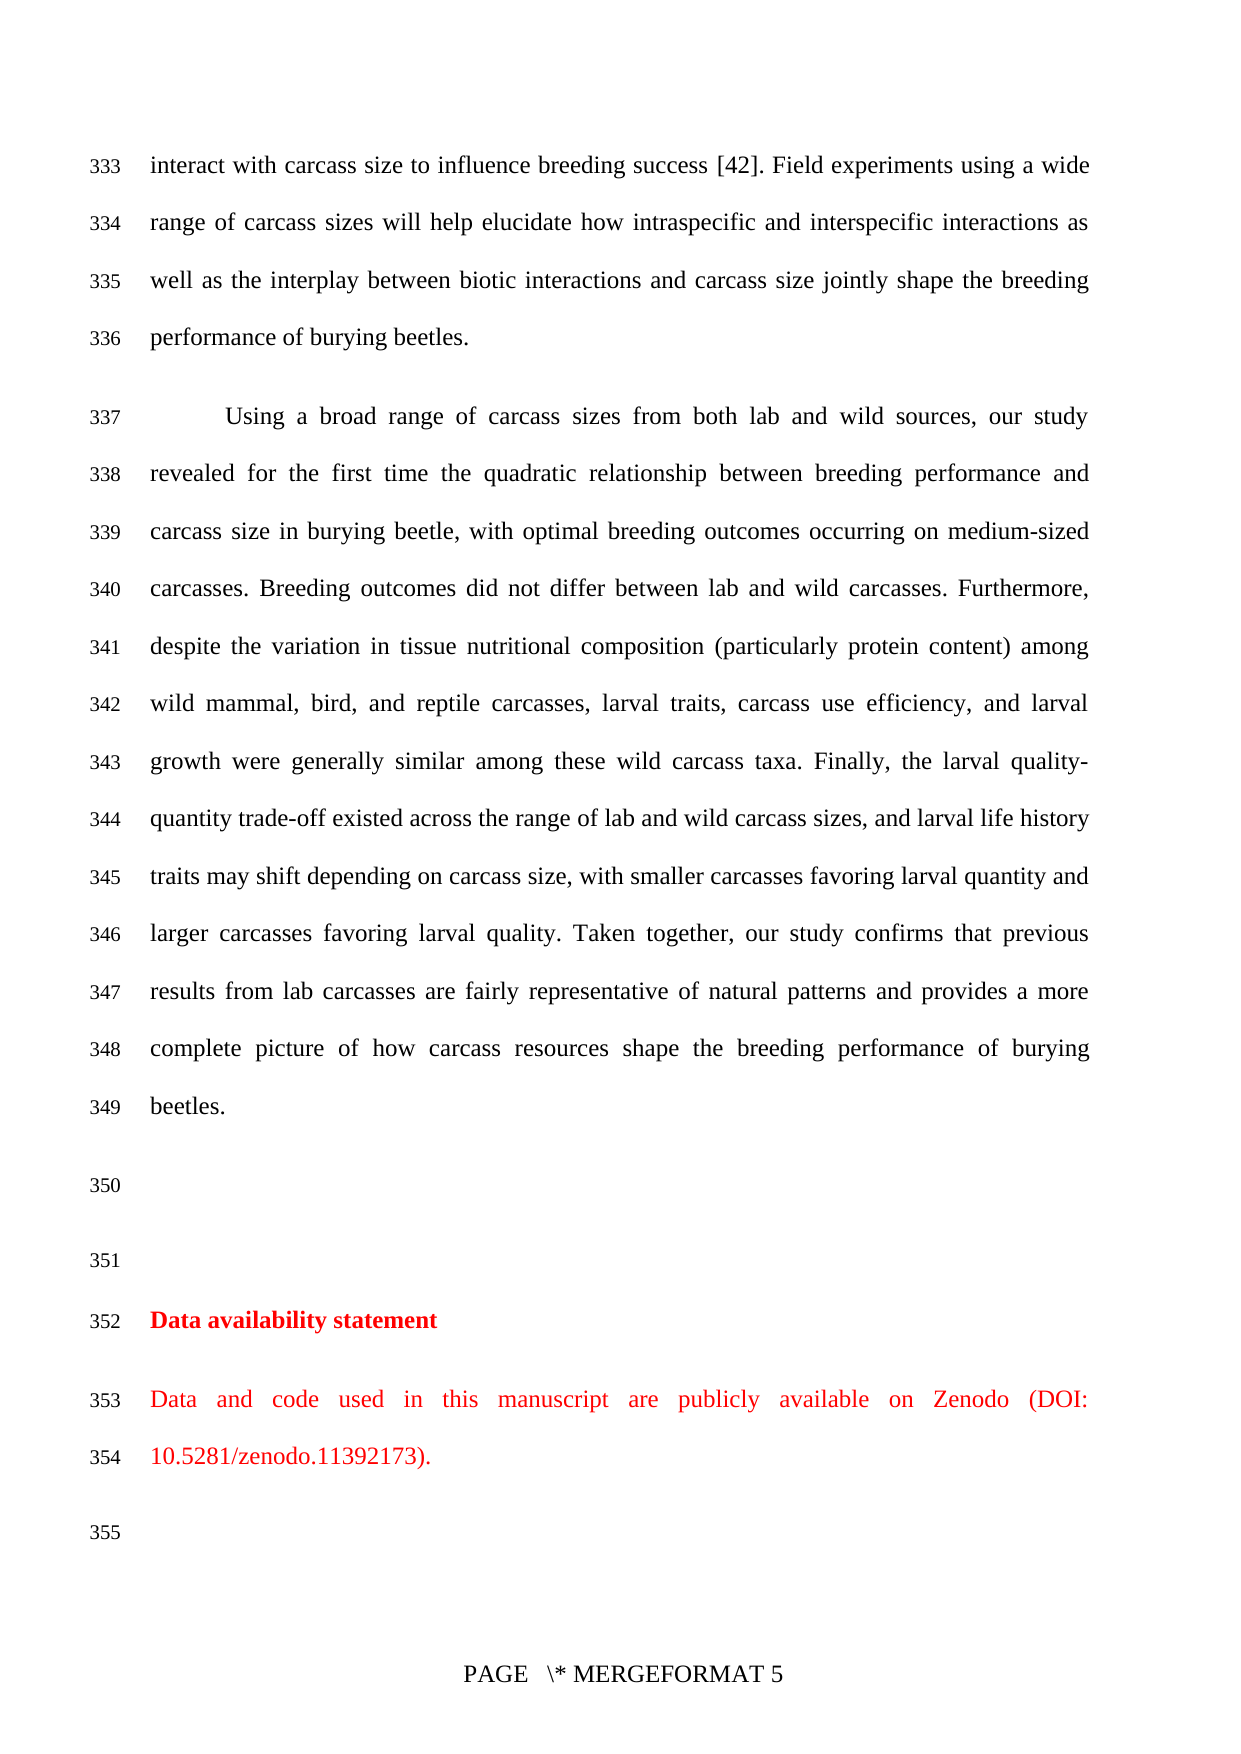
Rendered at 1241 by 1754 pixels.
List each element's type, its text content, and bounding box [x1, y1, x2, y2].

text Using a broad range of carcass sizes from both lab and wild sources, our study revealed for the first time the quadratic relationship between breeding performance and carcass size in burying beetle, with optimal breeding outcomes occurring on medium-sized carcasses. Breeding outcomes did not differ between lab and wild carcasses. Furthermore, despite the variation in tissue nutritional composition (particularly protein content) among wild mammal, bird, and reptile carcasses, larval traits, carcass use efficiency, and larval growth were generally similar among these wild carcass taxa. Finally, the larval quality-quantity trade-off existed across the range of lab and wild carcass sizes, and larval life history traits may shift depending on carcass size, with smaller carcasses favoring larval quantity and larger carcasses favoring larval quality. Taken together, our study confirms that previous results from lab carcasses are fairly representative of natural patterns and provides a more complete picture of how carcass resources shape the breeding performance of burying beetles. [150, 401, 1090, 1119]
text Data availability statement [150, 1305, 1090, 1334]
text Data and code used in this manuscript are publicly available on Zenodo (DOI: 10.5281/zenodo.11392173). [150, 1384, 1090, 1470]
